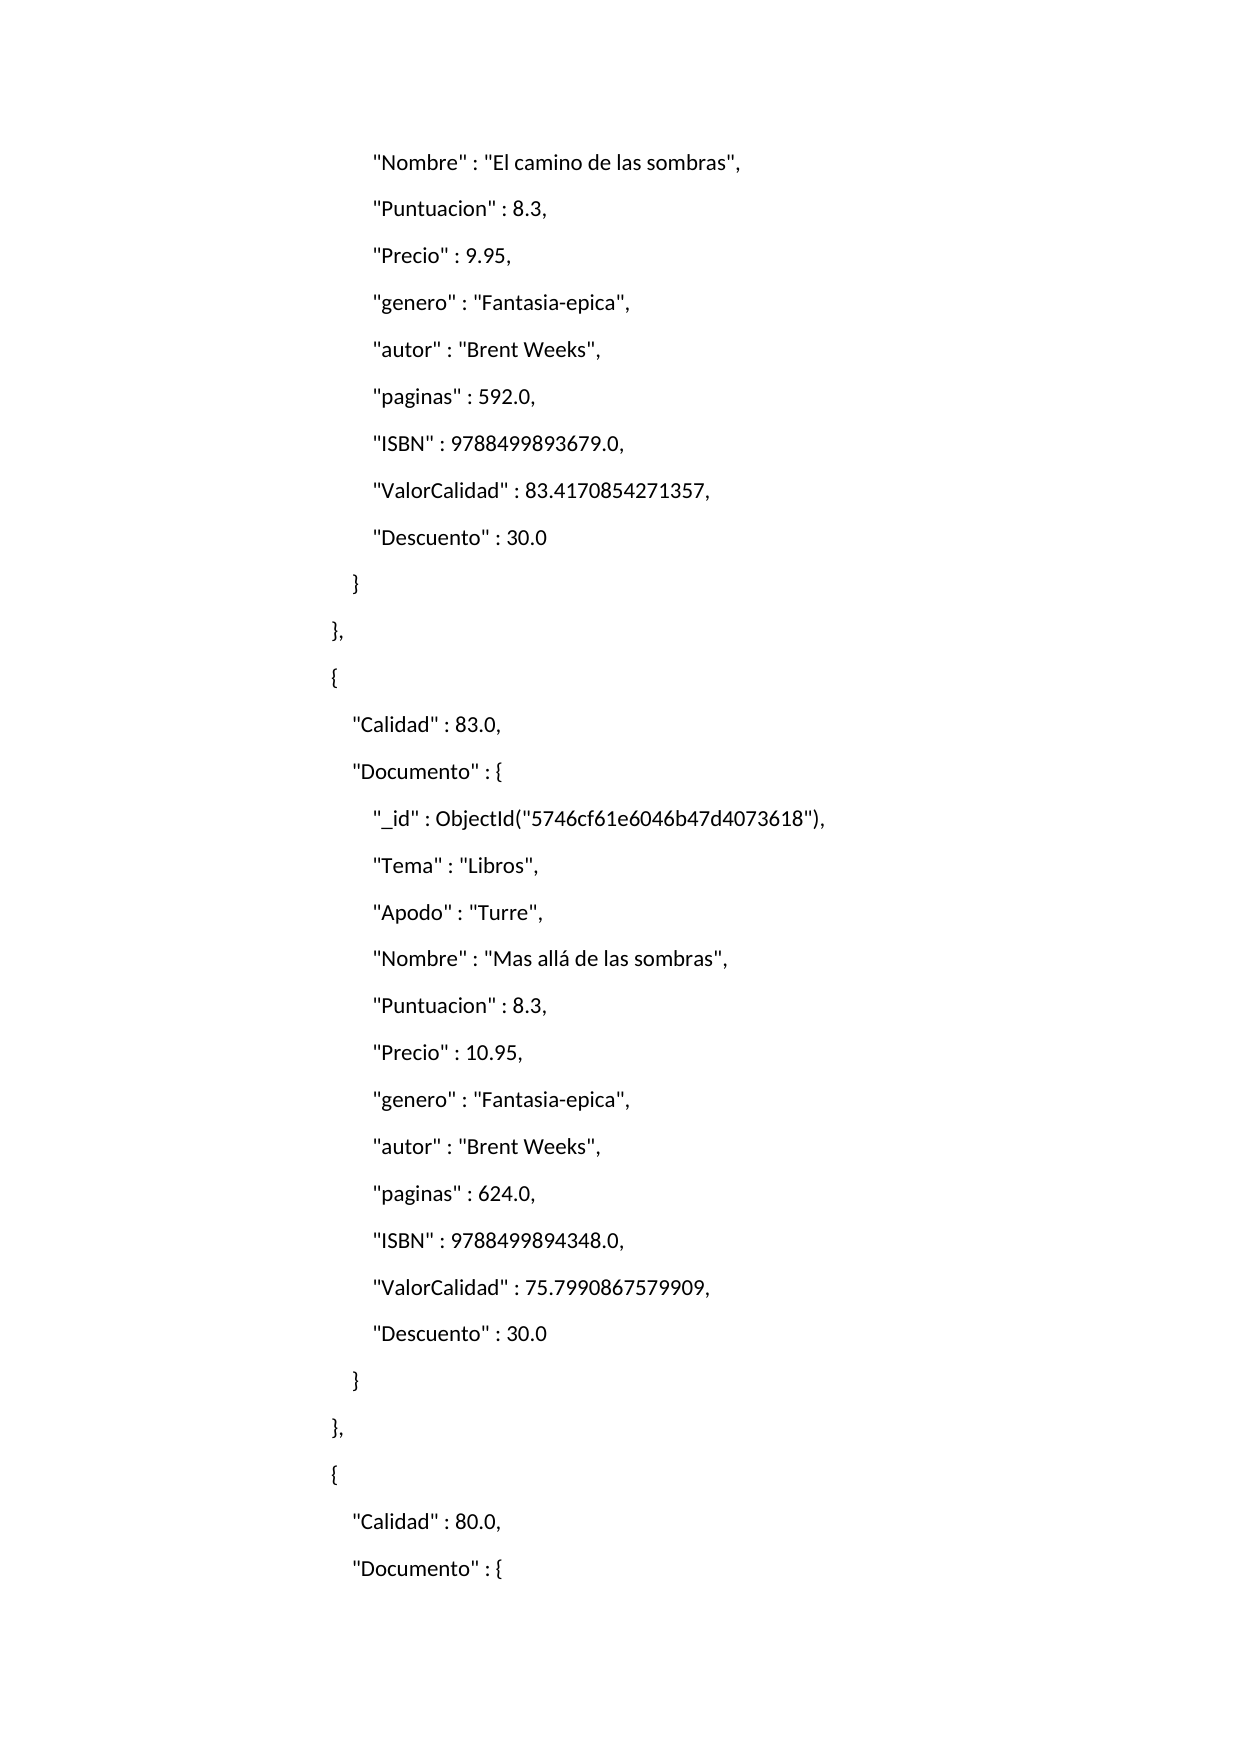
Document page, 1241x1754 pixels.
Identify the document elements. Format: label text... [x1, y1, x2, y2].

text "Calidad" : 83.0, [290, 710, 1063, 738]
text "Puntuacion" : 8.3, [290, 194, 1063, 222]
text { [290, 1460, 1063, 1488]
text "_id" : ObjectId("5746cf61e6046b47d4073618"), [290, 804, 1063, 832]
text "Apodo" : "Turre", [290, 898, 1063, 926]
text } [290, 1366, 1063, 1394]
text }, [290, 616, 1063, 644]
text "Documento" : { [290, 1554, 1063, 1582]
text "Descuento" : 30.0 [290, 1319, 1063, 1347]
text "ValorCalidad" : 75.7990867579909, [290, 1273, 1063, 1301]
text "ISBN" : 9788499894348.0, [290, 1226, 1063, 1254]
text "Documento" : { [290, 757, 1063, 785]
text "genero" : "Fantasia-epica", [290, 288, 1063, 316]
text "Precio" : 10.95, [290, 1038, 1063, 1066]
text "ISBN" : 9788499893679.0, [290, 429, 1063, 457]
text "paginas" : 624.0, [290, 1179, 1063, 1207]
text "Tema" : "Libros", [290, 851, 1063, 879]
text "Puntuacion" : 8.3, [290, 991, 1063, 1019]
text "Descuento" : 30.0 [290, 523, 1063, 551]
text "autor" : "Brent Weeks", [290, 335, 1063, 363]
text { [290, 663, 1063, 691]
text "ValorCalidad" : 83.4170854271357, [290, 476, 1063, 504]
text "Nombre" : "Mas allá de las sombras", [290, 944, 1063, 972]
text "Calidad" : 80.0, [290, 1507, 1063, 1535]
text "Precio" : 9.95, [290, 241, 1063, 269]
text }, [290, 1413, 1063, 1441]
text "autor" : "Brent Weeks", [290, 1132, 1063, 1160]
text "Nombre" : "El camino de las sombras", [290, 148, 1063, 176]
text "genero" : "Fantasia-epica", [290, 1085, 1063, 1113]
text "paginas" : 592.0, [290, 382, 1063, 410]
text } [290, 569, 1063, 597]
